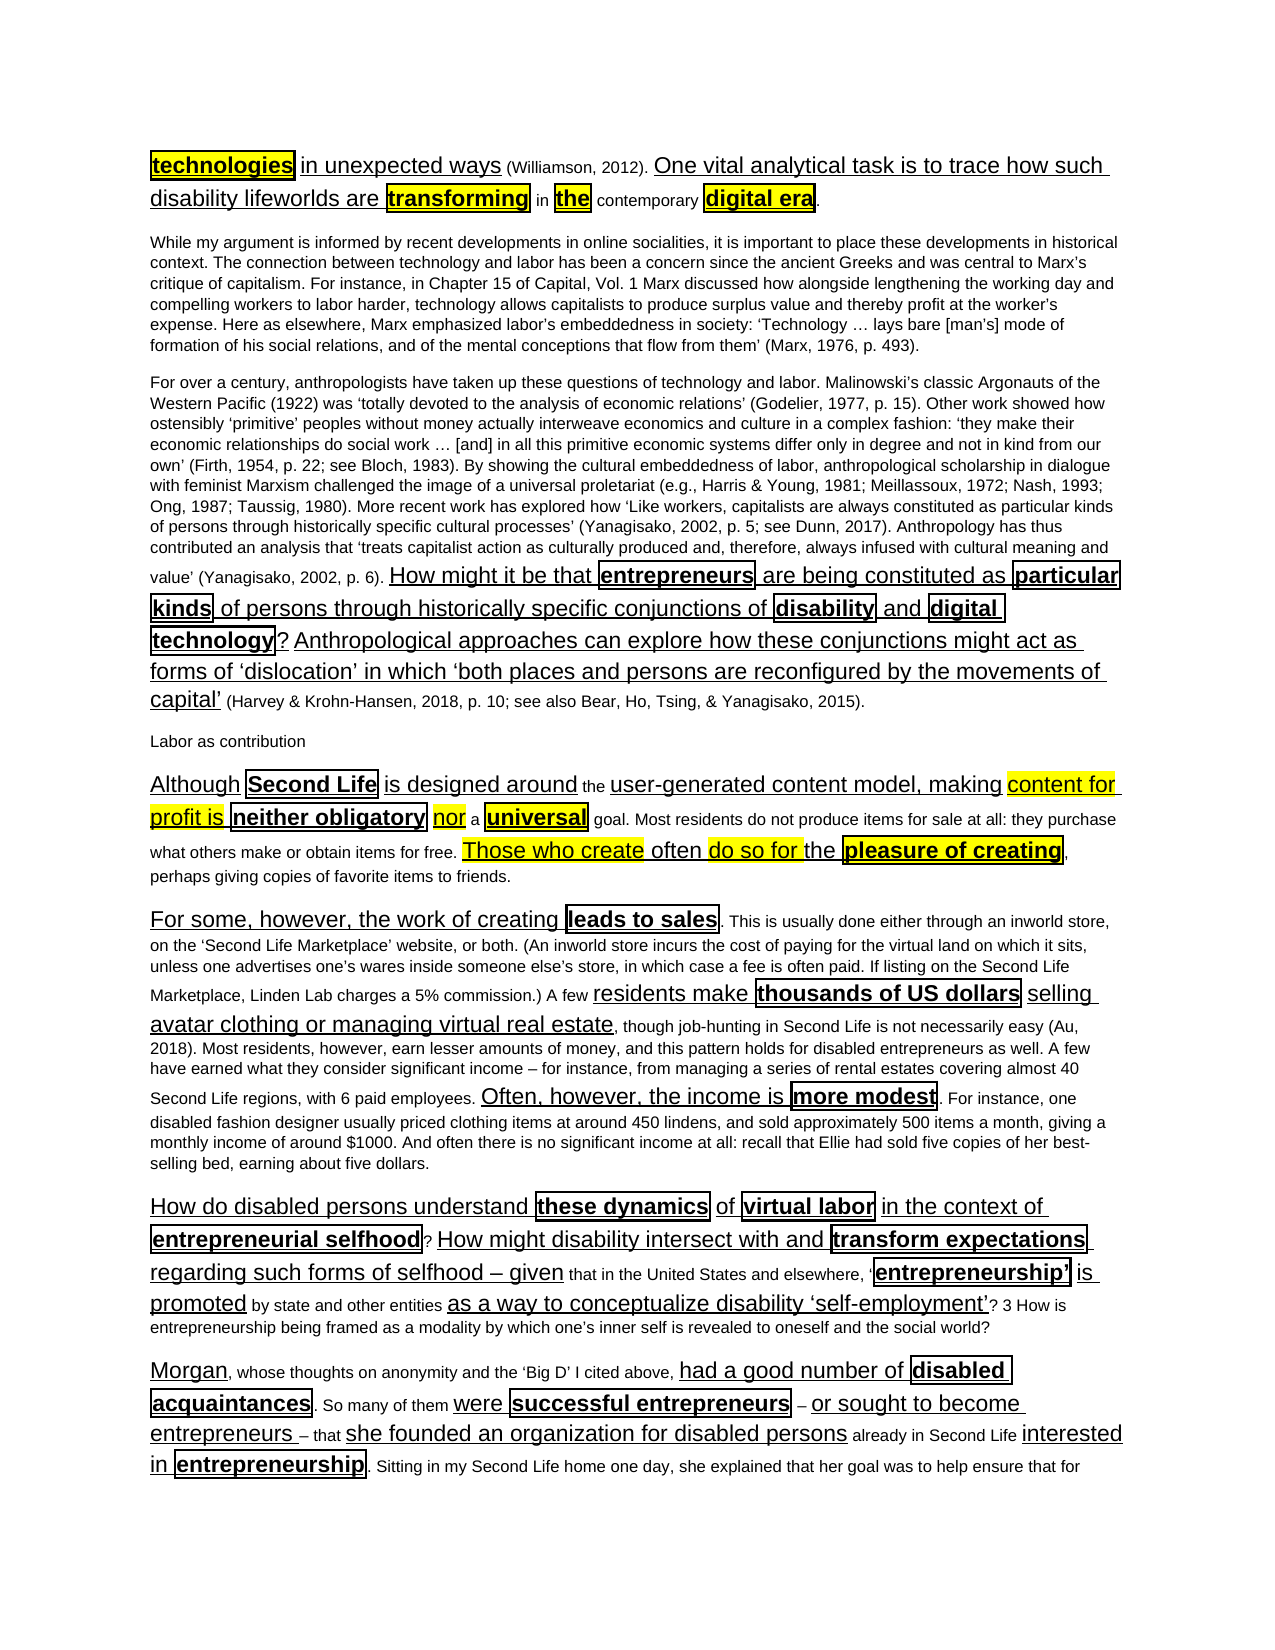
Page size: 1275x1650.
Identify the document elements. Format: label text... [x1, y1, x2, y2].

text How do disabled persons understand these dynamics of virtual labor in the context of entrepreneurial selfhood? How might disability intersect with and transform expectations regarding such forms of selfhood – given that in the United States and elsewhere, ‘entrepreneurship’ is promoted by state and other entities as a way to conceptualize disability ‘self-employment’? 3 How is entrepreneurship being framed as a modality by which one’s inner self is revealed to oneself and the social world? [150, 1191, 1125, 1337]
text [150, 1355, 1125, 1479]
text While my argument is informed by recent developments in online socialities, it is important to place these developments in historical context. The connection between technology and labor has been a concern since the ancient Greeks and was central to Marx’s critique of capitalism. For instance, in Chapter 15 of Capital, Vol. 1 Marx discussed how alongside lengthening the working day and compelling workers to labor harder, technology allows capitalists to produce surplus value and thereby profit at the worker’s expense. Here as elsewhere, Marx emphasized labor’s embeddedness in society: ‘Technology … lays bare [man’s] mode of formation of his social relations, and of the mental conceptions that flow from them’ (Marx, 1976, p. 493). [150, 232, 1125, 355]
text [150, 150, 1125, 213]
text Although Second Life is designed around the user-generated content model, making content for profit is neither obligatory nor a universal goal. Most residents do not produce items for sale at all: they purchase what others make or obtain items for free. Those who create often do so for the pleasure of creating, perhaps giving copies of favorite items to friends. [150, 769, 1125, 886]
text For some, however, the work of creating leads to sales. This is usually done either through an inworld store, on the ‘Second Life Marketplace’ website, or both. (An inworld store incurs the cost of paying for the virtual land on which it sits, unless one advertises one’s wares inside someone else’s store, in which case a fee is often paid. If listing on the Second Life Marketplace, Linden Lab charges a 5% commission.) A few residents make thousands of US dollars selling avatar clothing or managing virtual real estate, though job-hunting in Second Life is not necessarily easy (Au, 2018). Most residents, however, earn lesser amounts of money, and this pattern holds for disabled entrepreneurs as well. A few have earned what they consider significant income – for instance, from managing a series of rental estates covering almost 40 Second Life regions, with 6 paid employees. Often, however, the income is more modest. For instance, one disabled fashion designer usually priced clothing items at around 450 lindens, and sold approximately 500 items a month, giving a monthly income of around $1000. And often there is no significant income at all: recall that Ellie had sold five copies of her best-selling bed, earning about five dollars. [150, 904, 1125, 1173]
text For over a century, anthropologists have taken up these questions of technology and labor. Malinowski’s classic Argonauts of the Western Pacific (1922) was ‘totally devoted to the analysis of economic relations’ (Godelier, 1977, p. 15). Other work showed how ostensibly ‘primitive’ peoples without money actually interweave economics and culture in a complex fashion: ‘they make their economic relationships do social work … [and] in all this primitive economic systems differ only in degree and not in kind from our own’ (Firth, 1954, p. 22; see Bloch, 1983). By showing the cultural embeddedness of labor, anthropological scholarship in dialogue with feminist Marxism challenged the image of a universal proletariat (e.g., Harris & Young, 1981; Meillassoux, 1972; Nash, 1993; Ong, 1987; Taussig, 1980). More recent work has explored how ‘Like workers, capitalists are always constituted as particular kinds of persons through historically specific cultural processes’ (Yanagisako, 2002, p. 5; see Dunn, 2017). Anthropology has thus contributed an analysis that ‘treats capitalist action as culturally produced and, therefore, always infused with cultural meaning and value’ (Yanagisako, 2002, p. 6). How might it be that entrepreneurs are being constituted as particular kinds of persons through historically specific conjunctions of disability and digital technology? Anthropological approaches can explore how these conjunctions might act as forms of ‘dislocation’ in which ‘both places and persons are reconfigured by the movements of capital’ (Harvey & Krohn-Hansen, 2018, p. 10; see also Bear, Ho, Tsing, & Yanagisako, 2015). [150, 373, 1125, 713]
text Labor as contribution [150, 731, 1125, 751]
